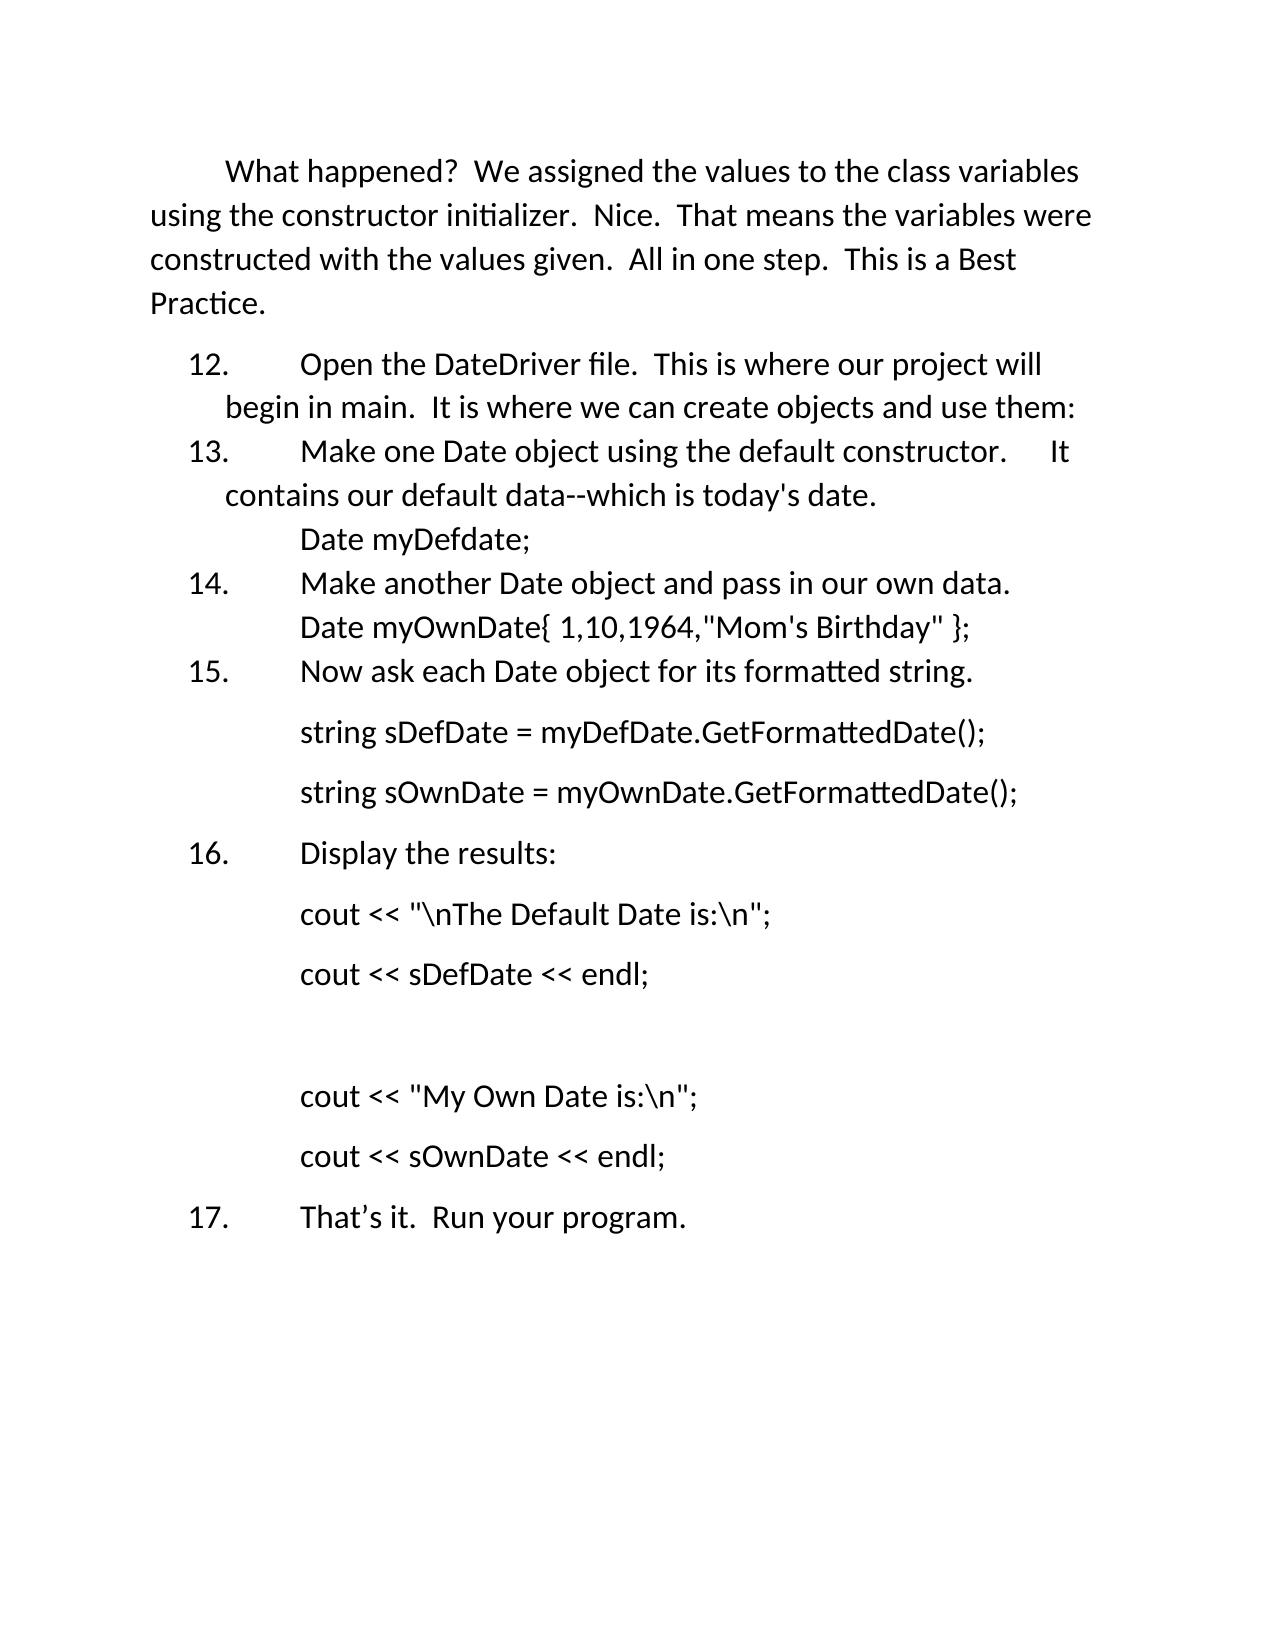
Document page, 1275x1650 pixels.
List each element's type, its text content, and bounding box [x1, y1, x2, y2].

list Open the DateDriver file. This is where our project will begin in main. It is where we can create objects and use them: [187, 342, 1125, 427]
text string sDefDate = myDefDate.GetFormattedDate(); [262, 711, 1125, 752]
text What happened? We assigned the values to the class variables using the constructor initializer. Nice. That means the variables were constructed with the values given. All in one step. This is a Best Practice. [150, 150, 1125, 323]
list Make another Date object and pass in our own data. [187, 562, 1125, 603]
text string sOwnDate = myOwnDate.GetFormattedDate(); [262, 771, 1125, 812]
list Now ask each Date object for its formatted string. [187, 650, 1125, 691]
list Make one Date object using the default constructor. It contains our default data--which is today's date. [187, 430, 1125, 515]
text cout << sDefDate << endl; [262, 953, 1125, 994]
list Date myDefdate; [300, 518, 1125, 559]
list Display the results: [187, 832, 1125, 873]
text cout << "\nThe Default Date is:\n"; [262, 893, 1125, 933]
list Date myOwnDate{ 1,10,1964,"Mom's Birthday" }; [300, 606, 1125, 647]
text cout << "My Own Date is:\n"; [262, 1074, 1125, 1115]
list That’s it. Run your program. [187, 1196, 1125, 1237]
text cout << sOwnDate << endl; [262, 1135, 1125, 1176]
